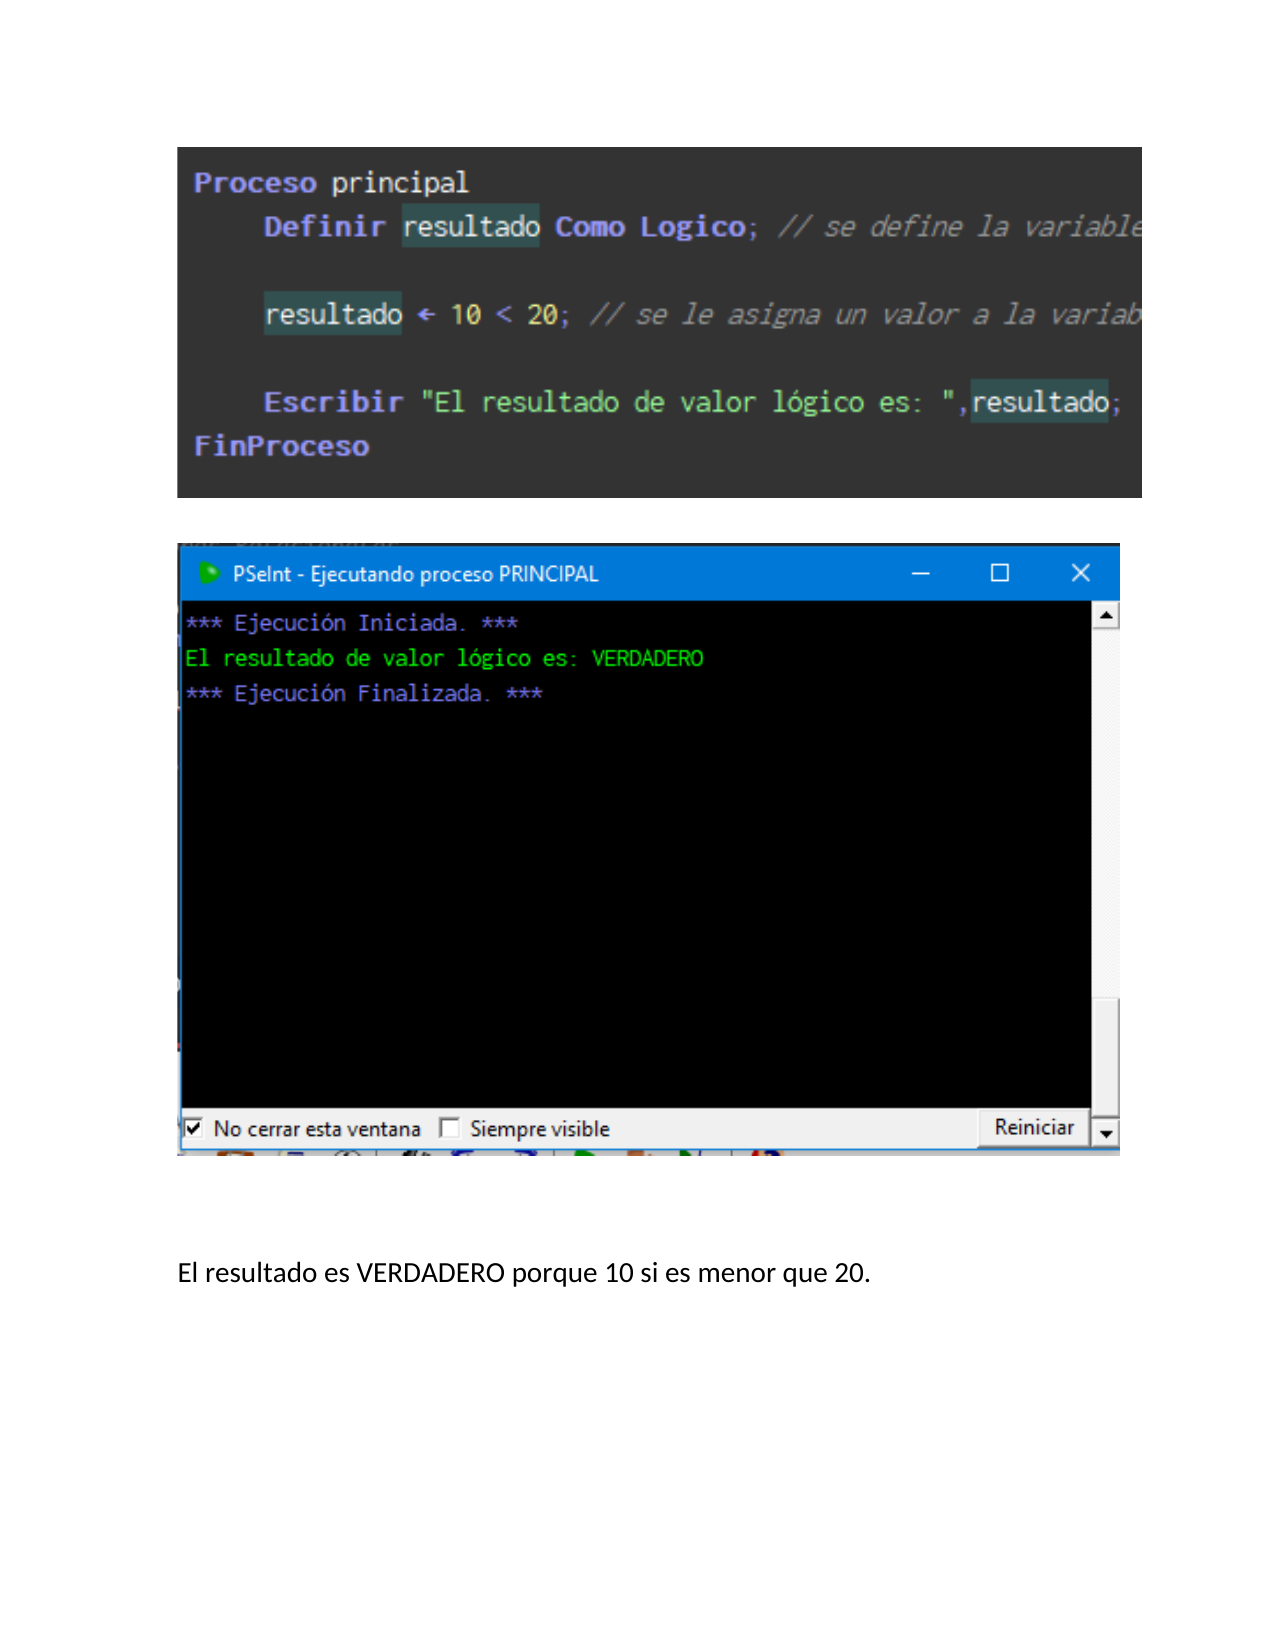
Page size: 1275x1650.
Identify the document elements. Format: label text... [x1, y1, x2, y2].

text El resultado es VERDADERO porque 10 si es menor que 20. [177, 1254, 1098, 1290]
picture [177, 147, 1142, 498]
picture [177, 543, 1120, 1156]
